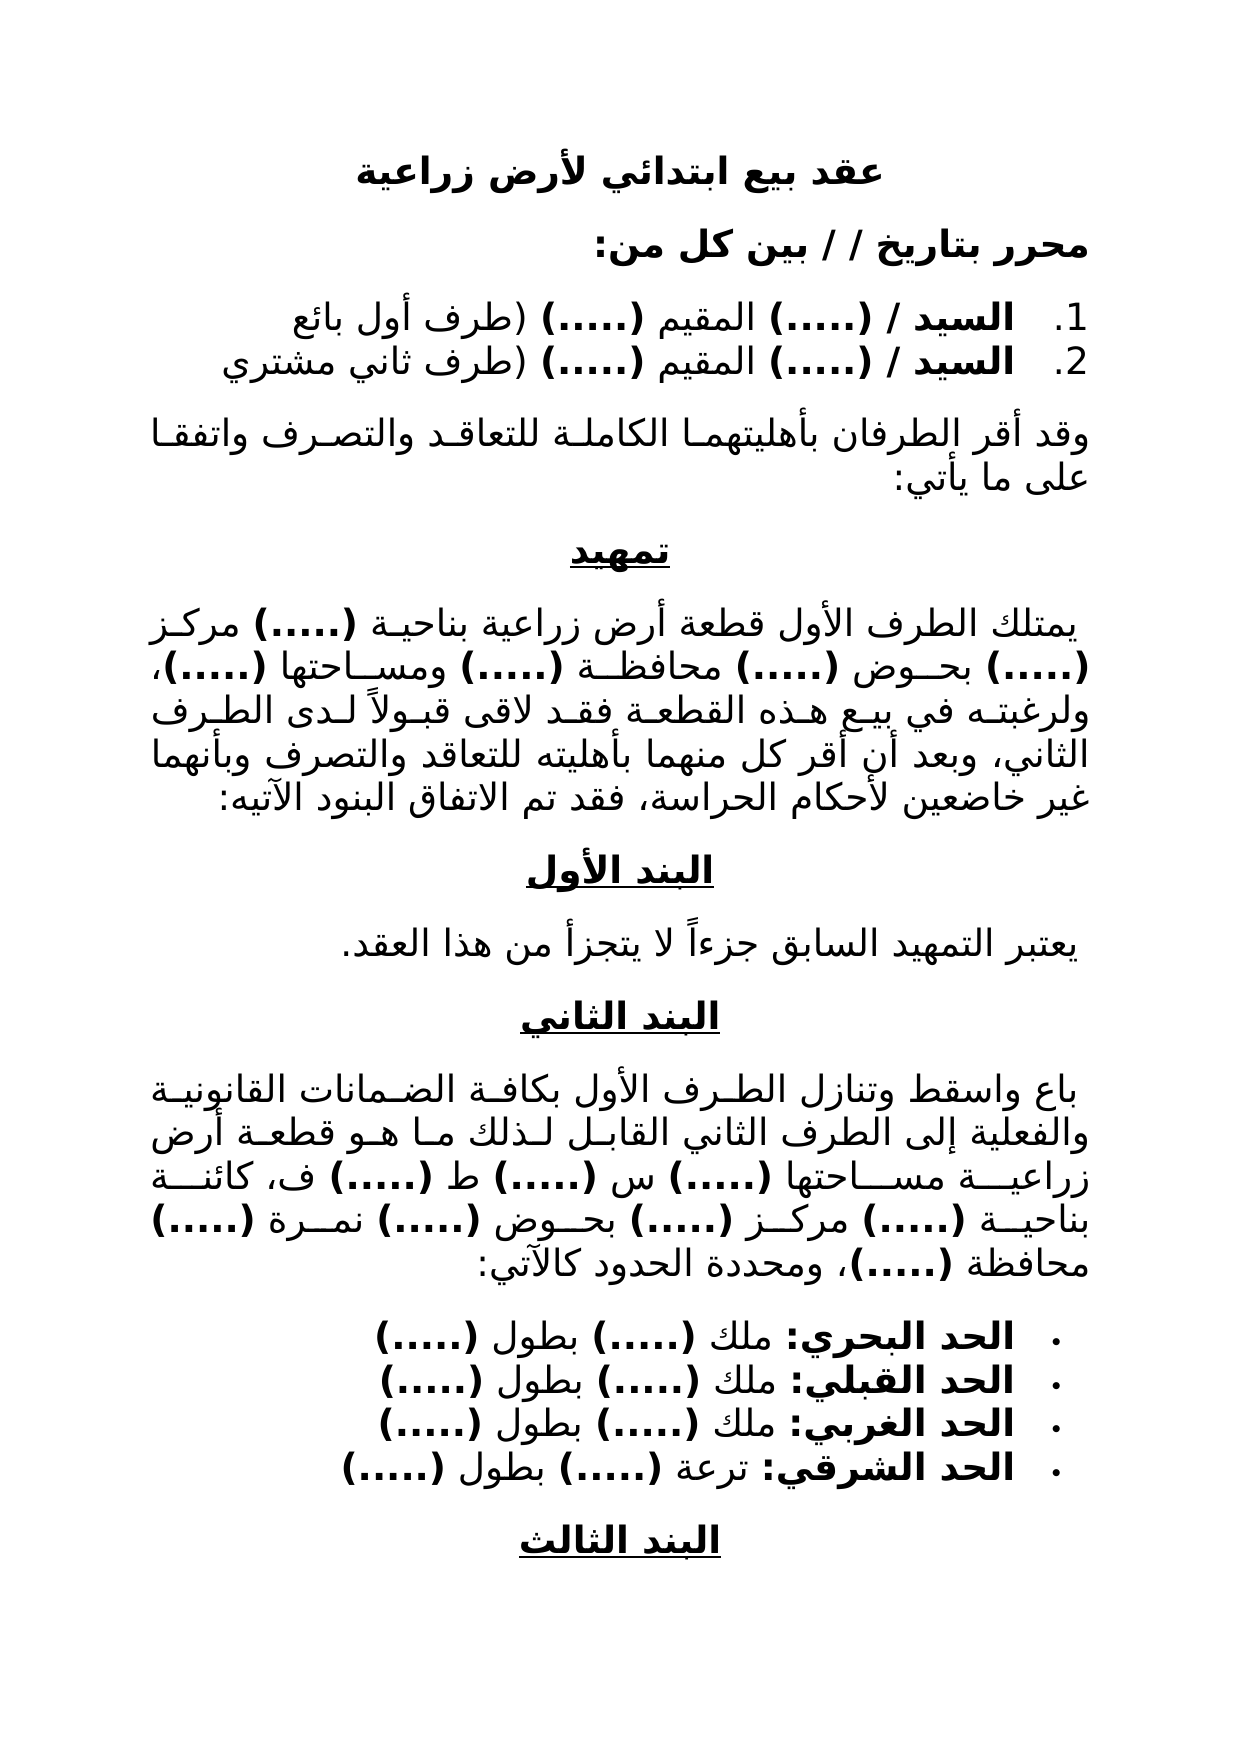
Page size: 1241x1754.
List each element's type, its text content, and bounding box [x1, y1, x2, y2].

text البند الثالث [150, 1518, 1090, 1562]
list الحد البحري: ملك (.....) بطول (.....) [150, 1314, 1053, 1358]
list السيد / (.....) المقيم (.....) (طرف أول بائع [150, 296, 1053, 339]
text يمتلك الطرف الأول قطعة أرض زراعية بناحية (.....) مركز (.....) بحوض (.....) محافظة (.....) ومساحتها (.....)، ولرغبته في بيع هذه القطعة فقد لاقى قبولاً لدى الطرف الثاني، وبعد أن أقر كل منهما بأهليته للتعاقد والتصرف وبأنهما غير خاضعين لأحكام الحراسة، فقد تم الاتفاق البنود الآتيه: [150, 601, 1090, 819]
text وقد أقر الطرفان بأهليتهما الكاملة للتعاقد والتصرف واتفقا على ما يأتي: [150, 412, 1090, 499]
text عقد بيع ابتدائي لأرض زراعية [150, 150, 1090, 194]
list السيد / (.....) المقيم (.....) (طرف ثاني مشتري [150, 339, 1053, 383]
text يعتبر التمهيد السابق جزءاً لا يتجزأ من هذا العقد. [150, 922, 1090, 965]
text باع واسقط وتنازل الطرف الأول بكافة الضمانات القانونية والفعلية إلى الطرف الثاني القابل لذلك ما هو قطعة أرض زراعية مساحتها (.....) س (.....) ط (.....) ف، كائنة بناحية (.....) مركز (.....) بحوض (.....) نمرة (.....) محافظة (.....)، ومحددة الحدود كالآتي: [150, 1067, 1090, 1285]
text البند الثاني [150, 994, 1090, 1038]
list الحد القبلي: ملك (.....) بطول (.....) [150, 1358, 1053, 1402]
text تمهيد [150, 528, 1090, 572]
text البند الأول [150, 849, 1090, 892]
list الحد الغربي: ملك (.....) بطول (.....) [150, 1402, 1053, 1446]
text محرر بتاريخ / / بين كل من: [150, 223, 1090, 266]
list الحد الشرقي: ترعة (.....) بطول (.....) [150, 1446, 1053, 1489]
